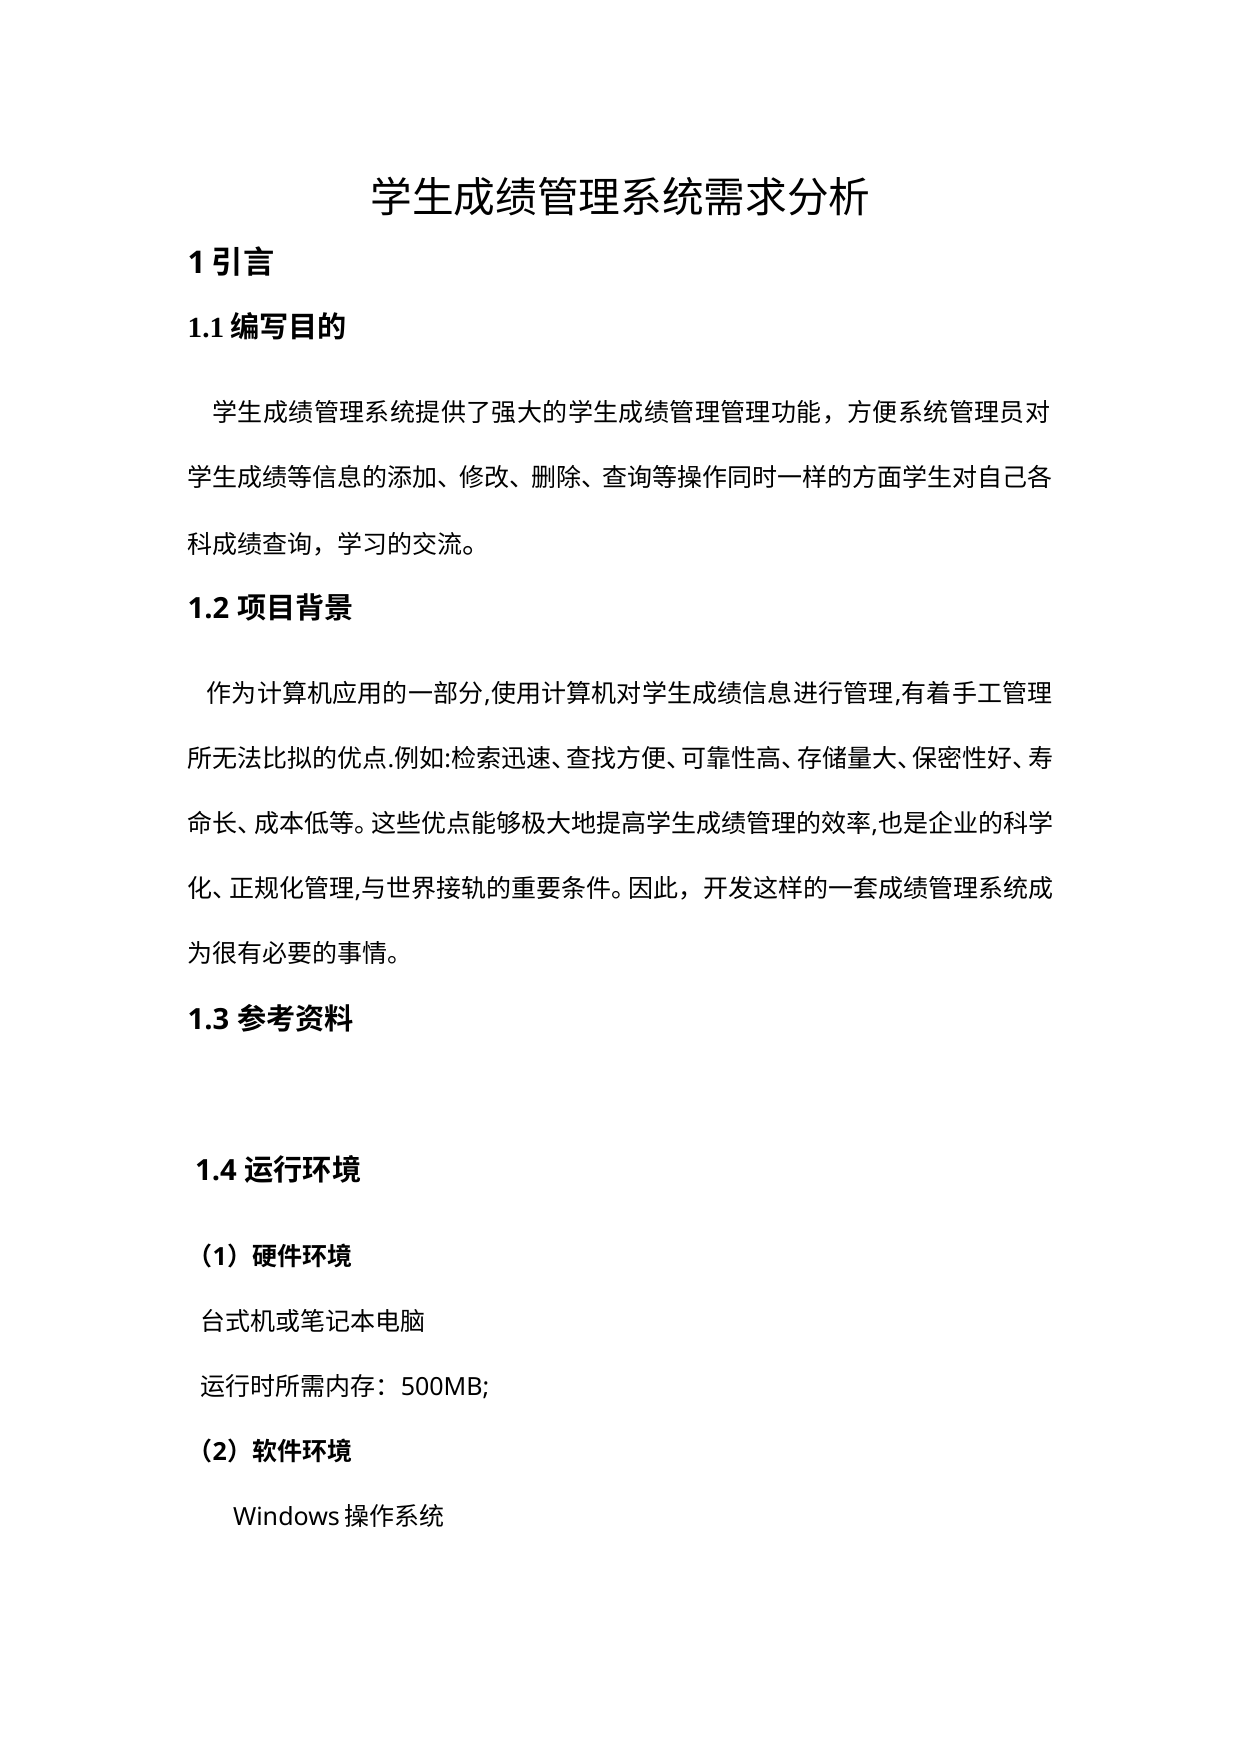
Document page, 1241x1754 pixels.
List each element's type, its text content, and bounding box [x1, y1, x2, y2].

text （1）硬件环境 [187, 1319, 1053, 1384]
text 1.4 运行环境 [187, 1233, 1053, 1298]
text （2）软件环境 [187, 1514, 1053, 1579]
text 1.1编写目的 [187, 422, 1053, 487]
text 学生成绩管理系统需求分析 [187, 292, 1053, 357]
text 台式机或笔记本电脑 [187, 1384, 1053, 1449]
text 1.2 项目背景 [187, 703, 1053, 768]
text 1引言 [187, 357, 1053, 422]
text 学生成绩管理系统提供了强大的学生成绩管理管理功能，方便系统管理员对学生成绩等信息的添加、修改、删除、查询等操作同时一样的方面学生对自己各科成绩查询，学习的交流。 [187, 508, 1053, 703]
text 作为计算机应用的一部分,使用计算机对学生成绩信息进行管理,有着手工管理所无法比拟的优点.例如:检索迅速、查找方便、可靠性高、存储量大、保密性好、寿命长、成本低等。这些优点能够极大地提高学生成绩管理的效率,也是企业的科学化、正规化管理,与世界接轨的重要条件。因此，开发这样的一套成绩管理系统成为很有必要的事情。 [187, 789, 1053, 1114]
text 运行时所需内存：500MB; [187, 1449, 1053, 1514]
text 1.3 参考资料 [187, 1114, 1053, 1179]
